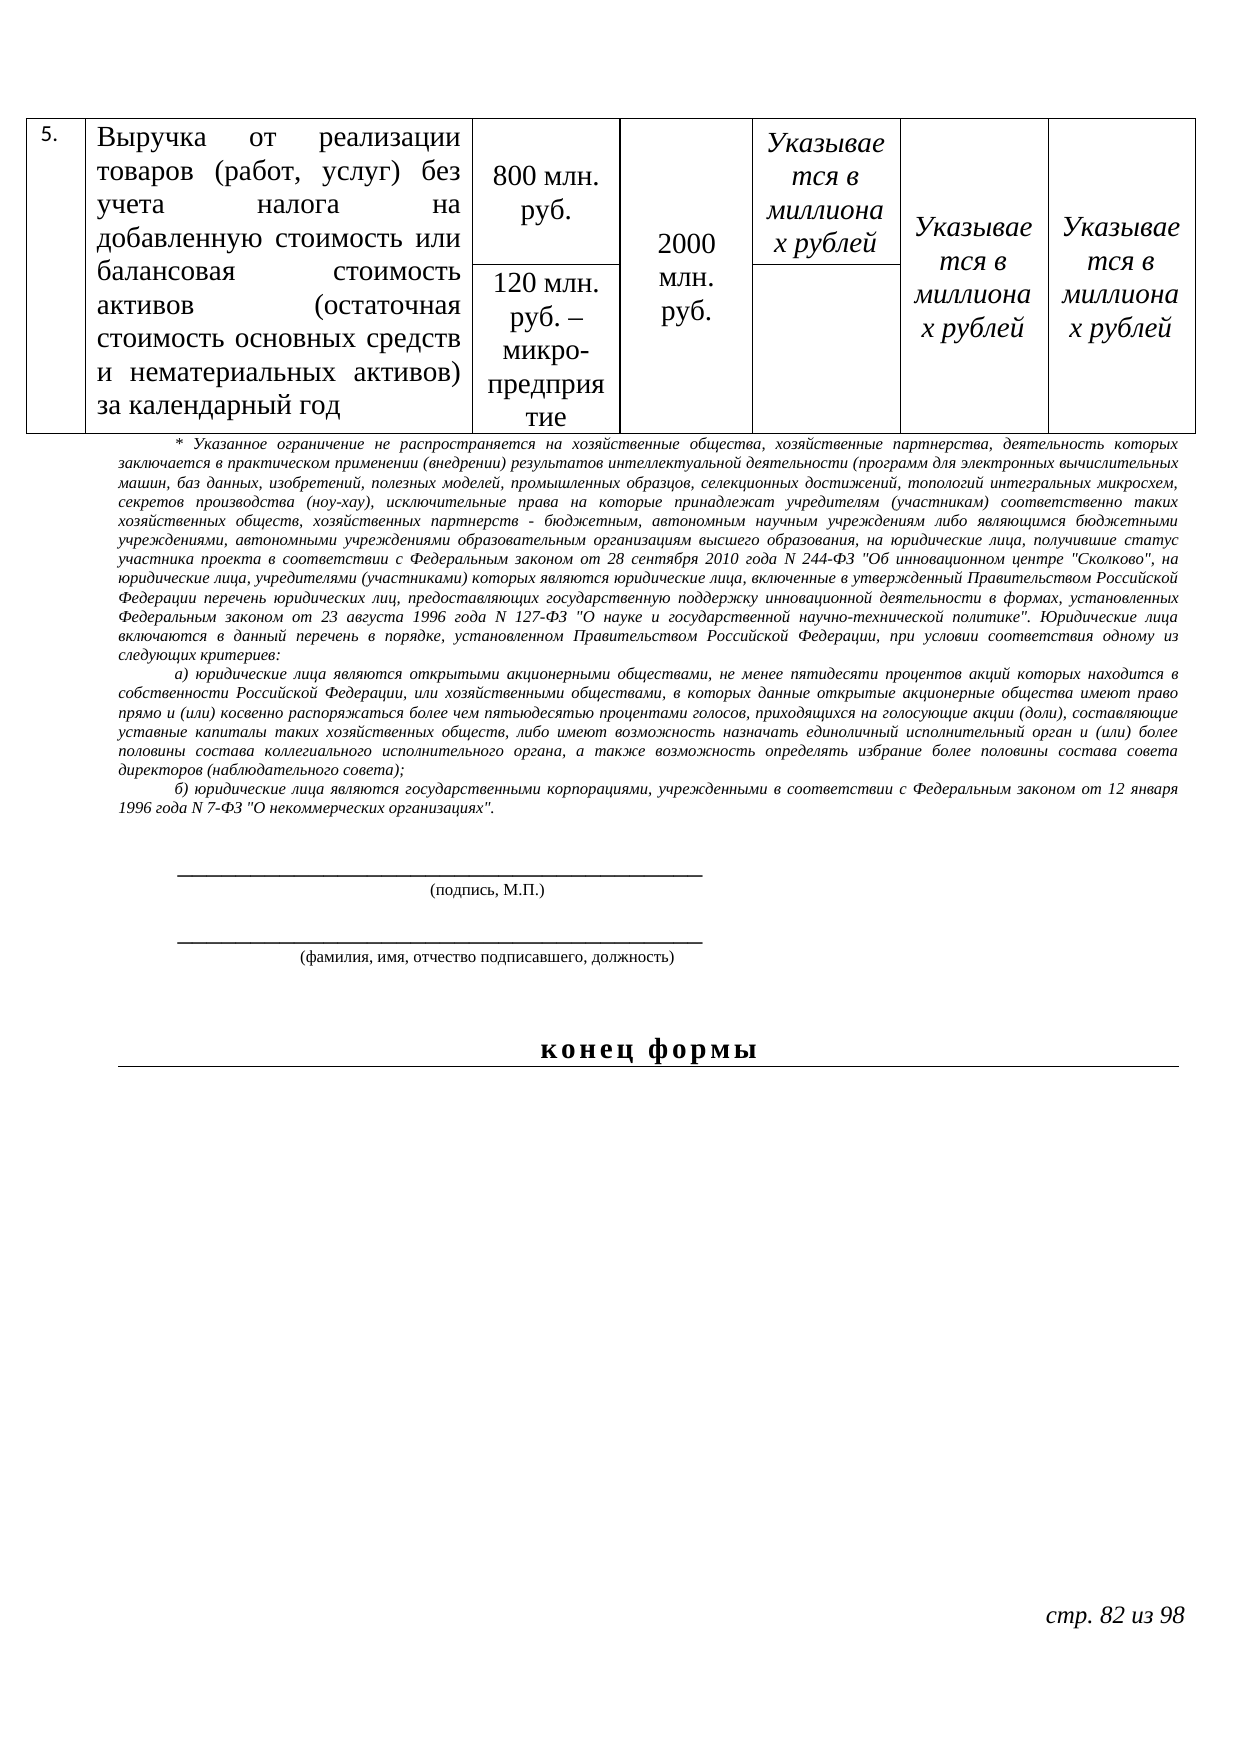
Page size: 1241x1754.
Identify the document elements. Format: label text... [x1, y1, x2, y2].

table_cell [753, 265, 900, 433]
table_cell Указывается в миллионах рублей [753, 119, 900, 264]
table_cell 5. [27, 119, 85, 433]
text (фамилия, имя, отчество подписавшего, должность) [118, 947, 797, 980]
text б) юридические лица являются государственными корпорациями, учрежденными в соответствии с Федеральным законом от 12 января 1996 года N 7-ФЗ "О некоммерческих организациях". [118, 779, 1181, 817]
text ____________________________________ [118, 846, 1181, 880]
table_cell 120 млн. руб. – микро- предприятие [473, 265, 619, 433]
table_cell Выручка от реализации товаров (работ, услуг) без учета налога на добавленную стоимость или балансовая стоимость активов (остаточная стоимость основных средств и нематериальных активов) за календарный год [86, 119, 472, 433]
table_cell Указывается в миллионах рублей [901, 119, 1048, 433]
text конец формы [118, 1031, 1179, 1066]
table_cell Указывается в миллионах рублей [1049, 119, 1195, 433]
text (подпись, М.П.) [118, 880, 797, 913]
text * Указанное ограничение не распространяется на хозяйственные общества, хозяйственные партнерства, деятельность которых заключается в практическом применении (внедрении) результатов интеллектуальной деятельности (программ для электронных вычислительных машин, баз данных, изобретений, полезных моделей, промышленных образцов, селекционных достижений, топологий интегральных микросхем, секретов производства (ноу-хау), исключительные права на которые принадлежат учредителям (участникам) соответственно таких хозяйственных обществ, хозяйственных партнерств - бюджетным, автономным научным учреждениям либо являющимся бюджетными учреждениями, автономными учреждениями образовательным организациям высшего образования, на юридические лица, получившие статус участника проекта в соответствии с Федеральным законом от 28 сентября 2010 года N 244-ФЗ "Об инновационном центре "Сколково", на юридические лица, учредителями (участниками) которых являются юридические лица, включенные в утвержденный Правительством Российской Федерации перечень юридических лиц, предоставляющих государственную поддержку инновационной деятельности в формах, установленных Федеральным законом от 23 августа 1996 года N 127-ФЗ "О науке и государственной научно-технической политике". Юридические лица включаются в данный перечень в порядке, установленном Правительством Российской Федерации, при условии соответствия одному из следующих критериев: [118, 434, 1181, 664]
text а) юридические лица являются открытыми акционерными обществами, не менее пятидесяти процентов акций которых находится в собственности Российской Федерации, или хозяйственными обществами, в которых данные открытые акционерные общества имеют право прямо и (или) косвенно распоряжаться более чем пятьюдесятью процентами голосов, приходящихся на голосующие акции (доли), составляющие уставные капиталы таких хозяйственных обществ, либо имеют возможность назначать единоличный исполнительный орган и (или) более половины состава коллегиального исполнительного органа, а также возможность определять избрание более половины состава совета директоров (наблюдательного совета); [118, 664, 1181, 779]
table_cell 800 млн. руб. [473, 119, 619, 264]
table_cell 2000 млн. руб. [621, 119, 752, 433]
text ____________________________________ [118, 913, 1181, 947]
